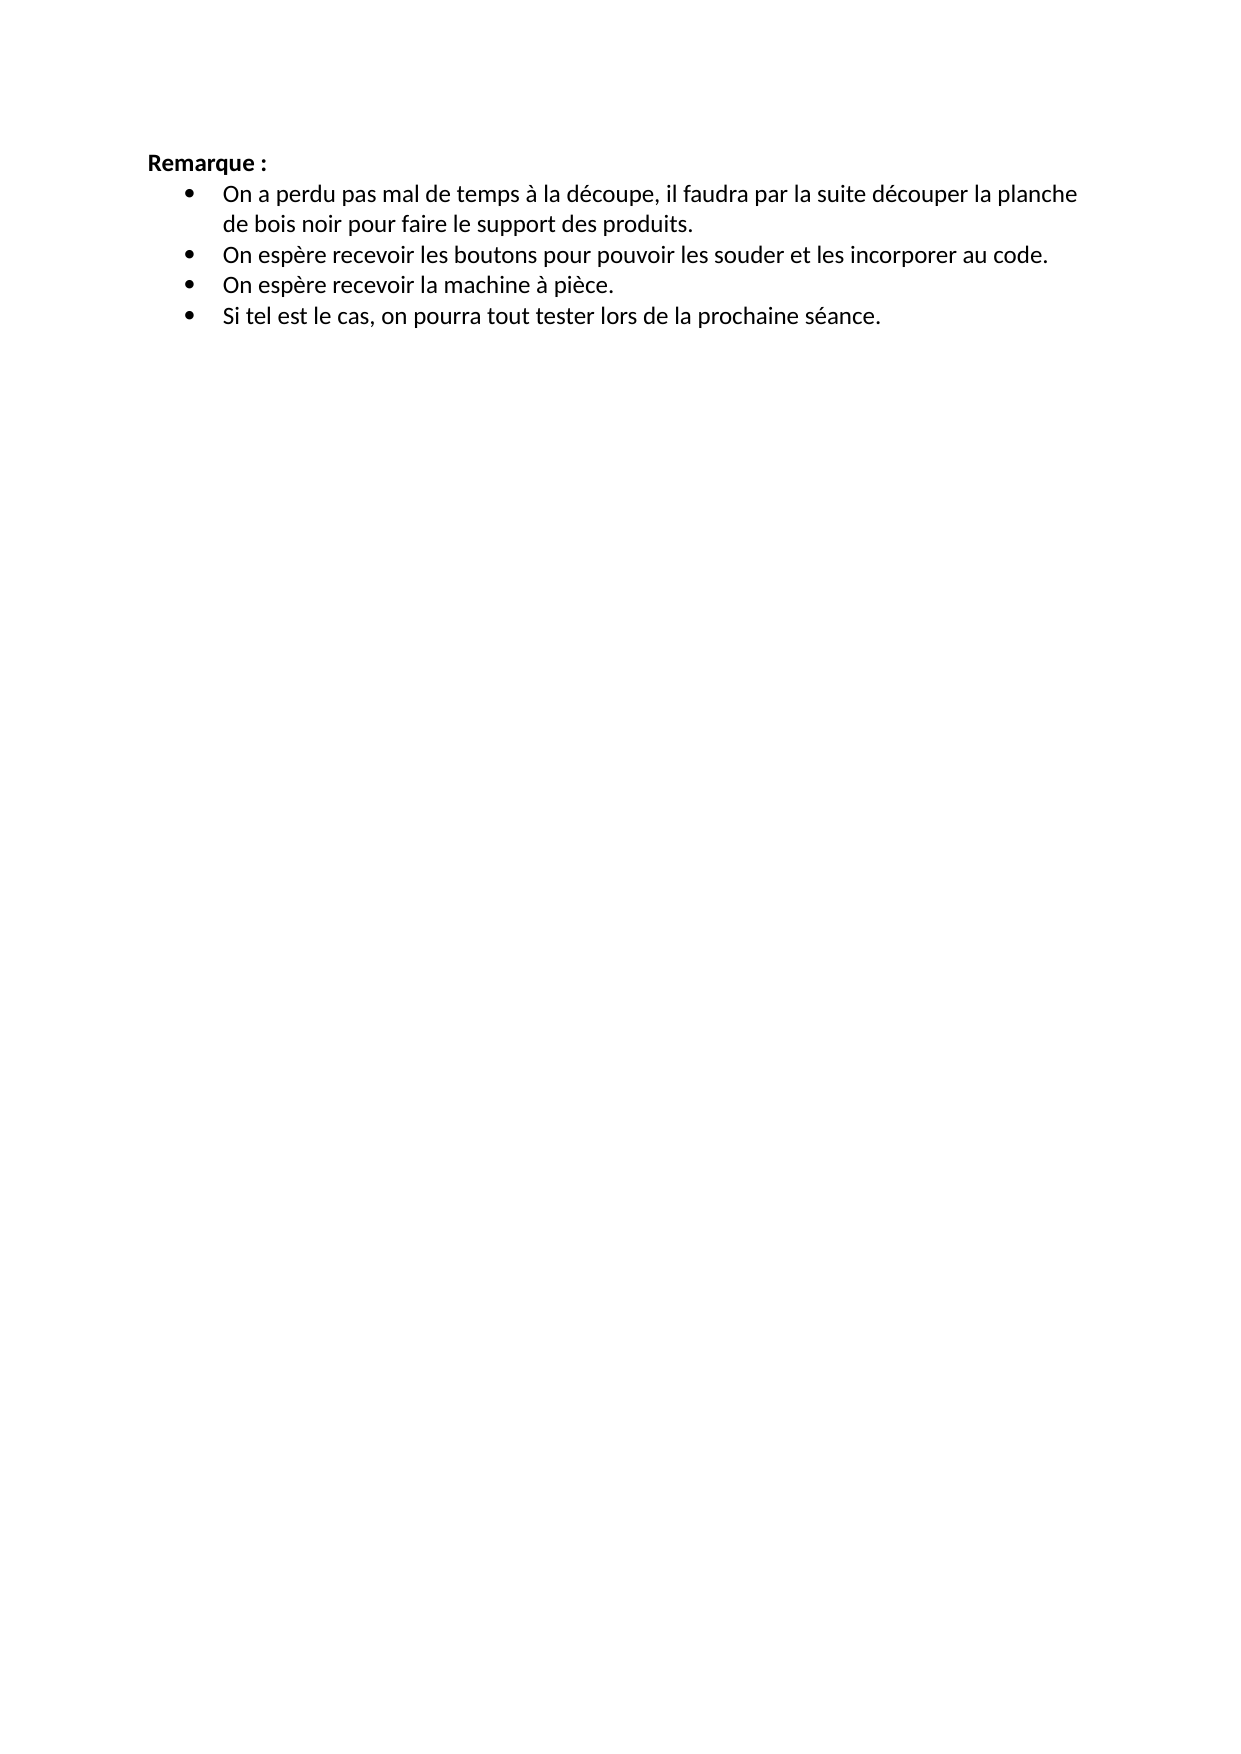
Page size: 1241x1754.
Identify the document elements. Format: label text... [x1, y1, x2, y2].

list On a perdu pas mal de temps à la découpe, il faudra par la suite découper la planche de bois noir pour faire le support des produits. [185, 178, 1093, 239]
list Si tel est le cas, on pourra tout tester lors de la prochaine séance. [185, 300, 1093, 331]
list On espère recevoir les boutons pour pouvoir les souder et les incorporer au code. [185, 239, 1093, 270]
list On espère recevoir la machine à pièce. [185, 270, 1093, 300]
text Remarque : [148, 148, 1093, 178]
